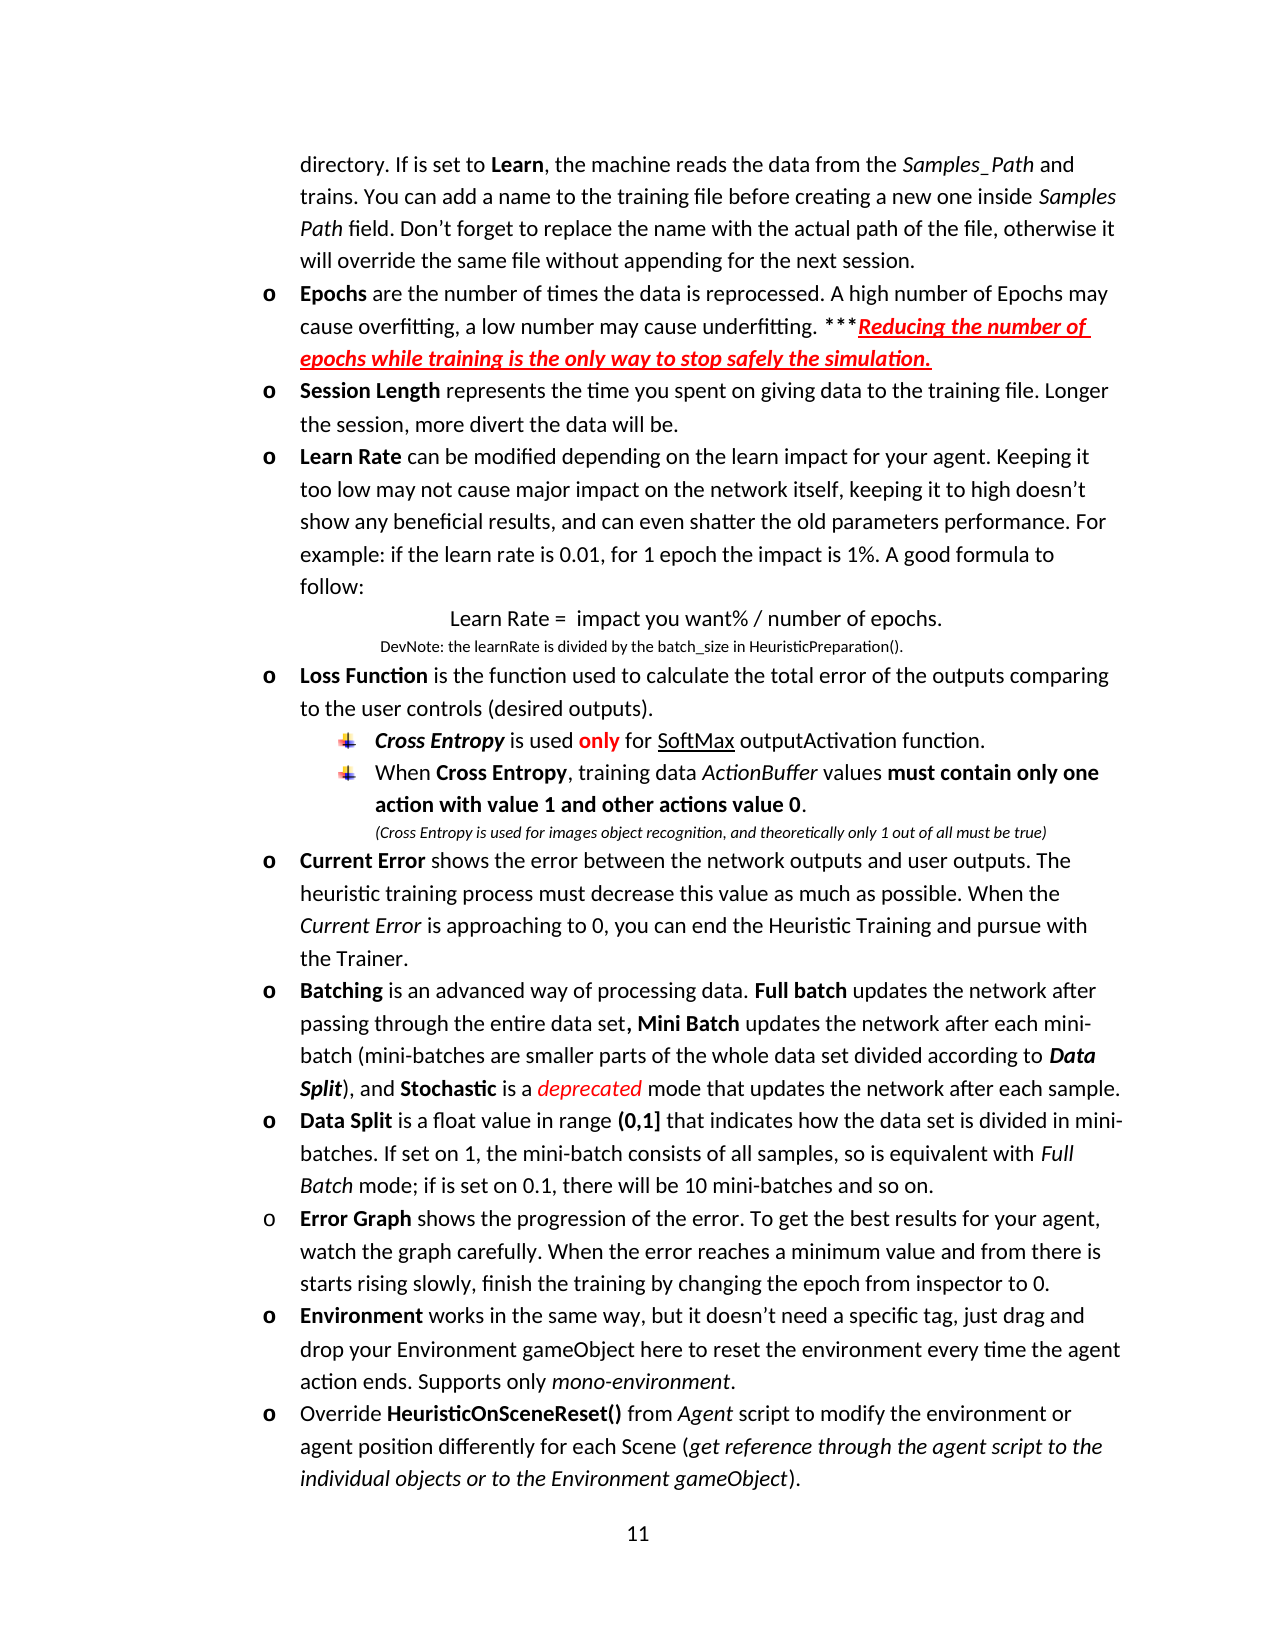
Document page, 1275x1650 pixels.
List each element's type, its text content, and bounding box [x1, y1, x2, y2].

list Cross Entropy is used only for SoftMax outputActivation function. [337, 726, 1125, 754]
list Environment works in the same way, but it doesn’t need a specific tag, just drag and drop your Environment gameObject here to reset the environment every time the agent action ends. Supports only mono-environment. [262, 1301, 1125, 1395]
picture [338, 731, 356, 749]
list Loss Function is the function used to calculate the total error of the outputs comparing to the user controls (desired outputs). [262, 661, 1125, 722]
list Learn Rate can be modified depending on the learn impact for your agent. Keeping it too low may not cause major impact on the network itself, keeping it to high doesn’t show any beneficial results, and can even shatter the old parameters performance. For example: if the learn rate is 0.01, for 1 epoch the impact is 1%. A good formula to follow: [262, 442, 1125, 600]
list Override HeuristicOnSceneReset() from Agent script to modify the environment or agent position differently for each Scene (get reference through the agent script to the individual objects or to the Environment gameObject). [262, 1399, 1125, 1493]
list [262, 150, 1125, 274]
list Session Length represents the time you spent on giving data to the training file. Longer the session, more divert the data will be. [262, 376, 1125, 438]
list Data Split is a float value in range (0,1] that indicates how the data set is divided in mini-batches. If set on 1, the mini-batch consists of all samples, so is equivalent with Full Batch mode; if is set on 0.1, there will be 10 mini-batches and so on. [262, 1106, 1125, 1199]
list (Cross Entropy is used for images object recognition, and theoretically only 1 out of all must be true) [375, 823, 1125, 843]
list Current Error shows the error between the network outputs and user outputs. The heuristic training process must decrease this value as much as possible. When the Current Error is approaching to 0, you can end the Heuristic Training and pursue with the Trainer. [262, 846, 1125, 972]
list When Cross Entropy, training data ActionBuffer values must contain only one action with value 1 and other actions value 0. [337, 758, 1125, 819]
list Error Graph shows the progression of the error. To get the best results for your agent, watch the graph carefully. When the error reaches a minimum value and from there is starts rising slowly, finish the training by changing the epoch from inspector to 0. [262, 1204, 1125, 1297]
list Epochs are the number of times the data is reprocessed. A high number of Epochs may cause overfitting, a low number may cause underfitting. ***Reducing the number of epochs while training is the only way to stop safely the simulation. [262, 279, 1125, 372]
list Learn Rate = impact you want% / number of epochs. [375, 604, 1125, 632]
list Batching is an advanced way of processing data. Full batch updates the network after passing through the entire data set, Mini Batch updates the network after each mini-batch (mini-batches are smaller parts of the whole data set divided according to Data Split), and Stochastic is a deprecated mode that updates the network after each sample. [262, 976, 1125, 1102]
picture [338, 764, 356, 781]
list DevNote: the learnRate is divided by the batch_size in HeuristicPreparation(). [375, 636, 1125, 657]
